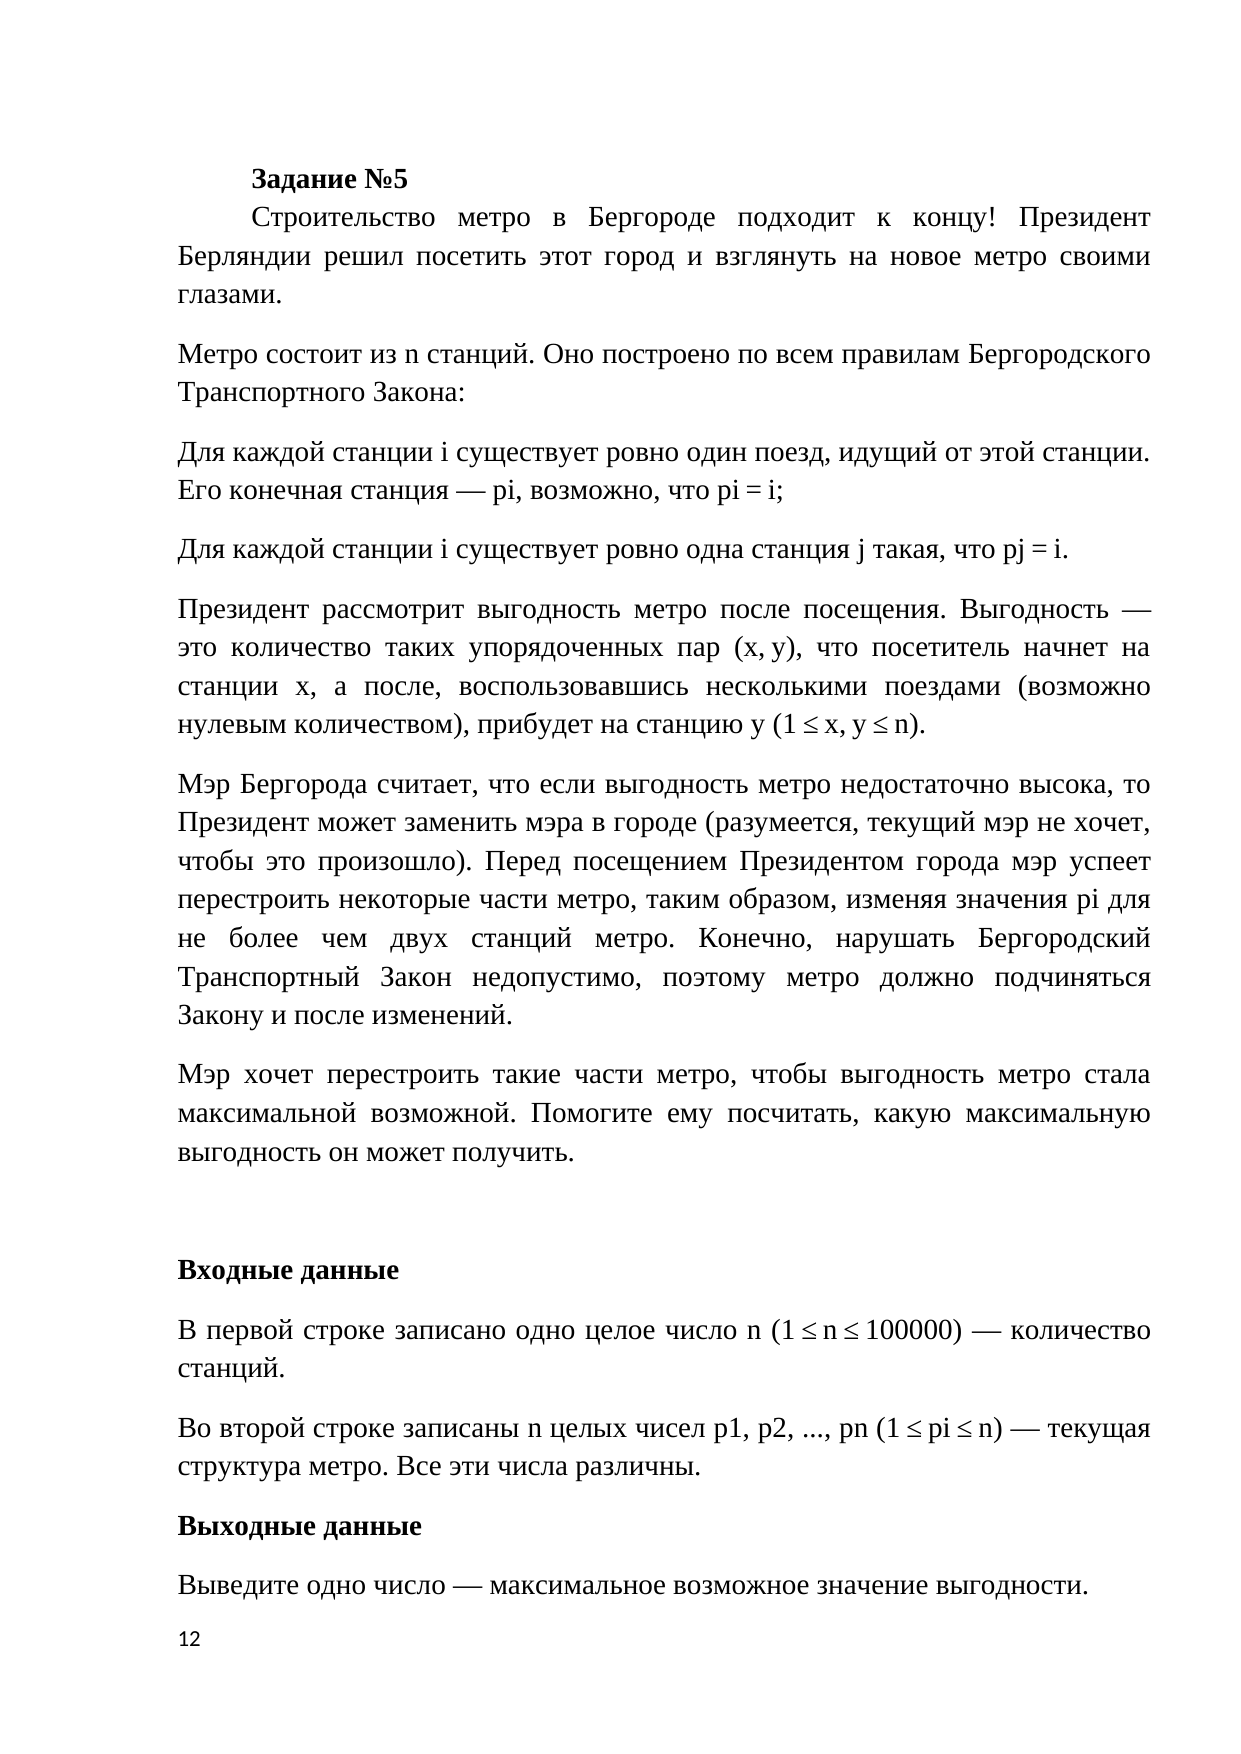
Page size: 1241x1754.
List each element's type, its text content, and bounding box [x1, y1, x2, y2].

text Входные данные [177, 1252, 1152, 1286]
text Мэр Бергорода считает, что если выгодность метро недостаточно высока, то Президент может заменить мэра в городе (разумеется, текущий мэр не хочет, чтобы это произошло). Перед посещением Президентом города мэр успеет перестроить некоторые части метро, таким образом, изменяя значения pi для не более чем двух станций метро. Конечно, нарушать Бергородский Транспортный Закон недопустимо, поэтому метро должно подчиняться Закону и после изменений. [177, 766, 1152, 1031]
text Президент рассмотрит выгодность метро после посещения. Выгодность — это количество таких упорядоченных пар (x, y), что посетитель начнет на станции x, а после, воспользовавшись несколькими поездами (возможно нулевым количеством), прибудет на станцию y (1 ≤ x, y ≤ n). [177, 591, 1152, 740]
text Для каждой станции i существует ровно одна станция j такая, что pj = i. [177, 532, 1152, 565]
text Метро состоит из n станций. Оно построено по всем правилам Бергородского Транспортного Закона: [177, 336, 1152, 408]
text Мэр хочет перестроить такие части метро, чтобы выгодность метро стала максимальной возможной. Помогите ему посчитать, какую максимальную выгодность он может получить. [177, 1057, 1152, 1167]
text Выходные данные [177, 1508, 1152, 1541]
text Для каждой станции i существует ровно один поезд, идущий от этой станции. Его конечная станция — pi, возможно, что pi = i; [177, 434, 1152, 506]
text В первой строке записано одно целое число n (1 ≤ n ≤ 100000) — количество станций. [177, 1312, 1152, 1384]
text Выведите одно число — максимальное возможное значение выгодности. [177, 1567, 1152, 1601]
subtitle Задание №5 [177, 161, 1152, 194]
text Строительство метро в Бергороде подходит к концу! Президент Берляндии решил посетить этот город и взглянуть на новое метро своими глазами. [177, 199, 1152, 310]
text Во второй строке записаны n целых чисел p1, p2, ..., pn (1 ≤ pi ≤ n) — текущая структура метро. Все эти числа различны. [177, 1410, 1152, 1482]
